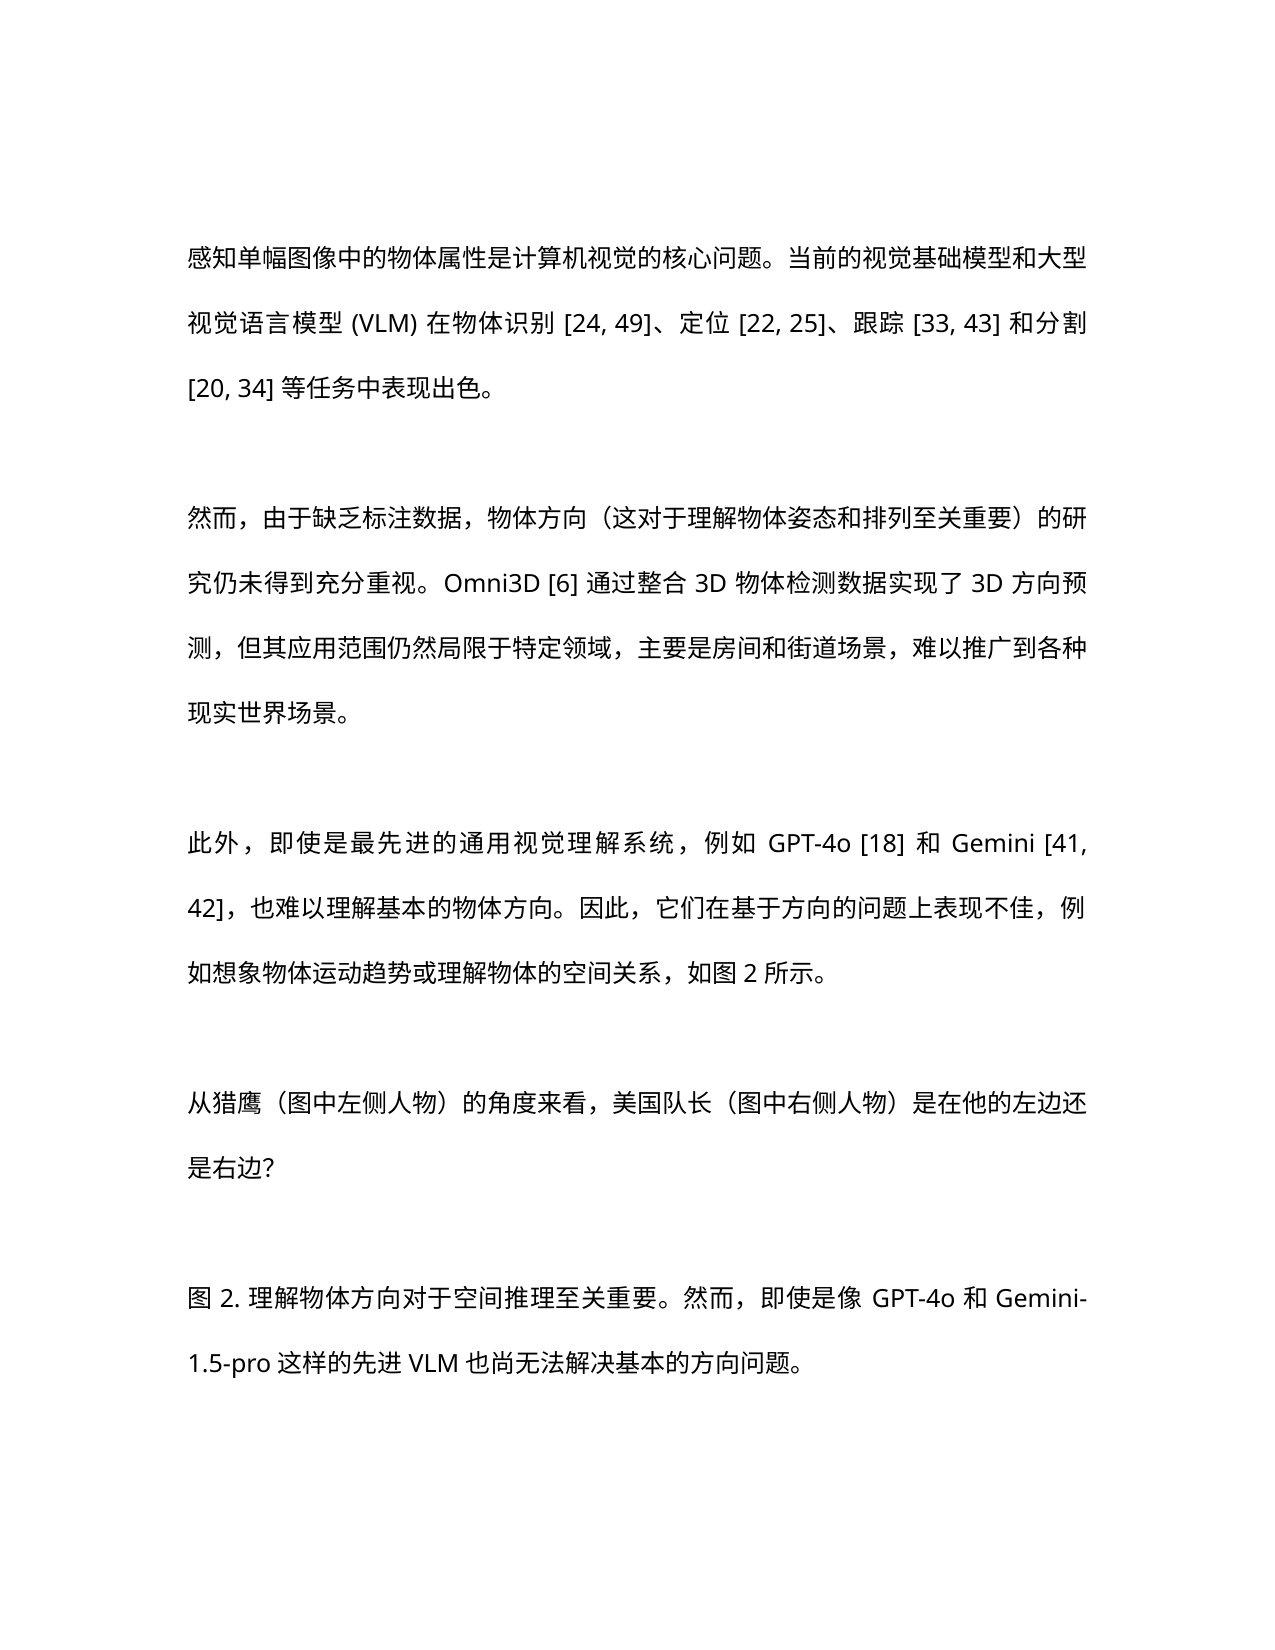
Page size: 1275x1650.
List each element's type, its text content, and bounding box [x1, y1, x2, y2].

text 从猎鹰（图中左侧人物）的角度来看，美国队长（图中右侧人物）是在他的左边还是右边？ [187, 1069, 1087, 1199]
text 图 2. 理解物体方向对于空间推理至关重要。然而，即使是像 GPT-4o 和 Gemini-1.5-pro 这样的先进 VLM 也尚无法解决基本的方向问题。 [187, 1264, 1087, 1394]
text 感知单幅图像中的物体属性是计算机视觉的核心问题。当前的视觉基础模型和大型视觉语言模型 (VLM) 在物体识别 [24, 49]、定位 [22, 25]、跟踪 [33, 43] 和分割 [20, 34] 等任务中表现出色。 [187, 224, 1087, 419]
text 然而，由于缺乏标注数据，物体方向（这对于理解物体姿态和排列至关重要）的研究仍未得到充分重视。Omni3D [6] 通过整合 3D 物体检测数据实现了 3D 方向预测，但其应用范围仍然局限于特定领域，主要是房间和街道场景，难以推广到各种现实世界场景。 [187, 484, 1087, 744]
text 此外，即使是最先进的通用视觉理解系统，例如 GPT-4o [18] 和 Gemini [41, 42]，也难以理解基本的物体方向。因此，它们在基于方向的问题上表现不佳，例如想象物体运动趋势或理解物体的空间关系，如图 2 所示。 [187, 809, 1087, 1004]
